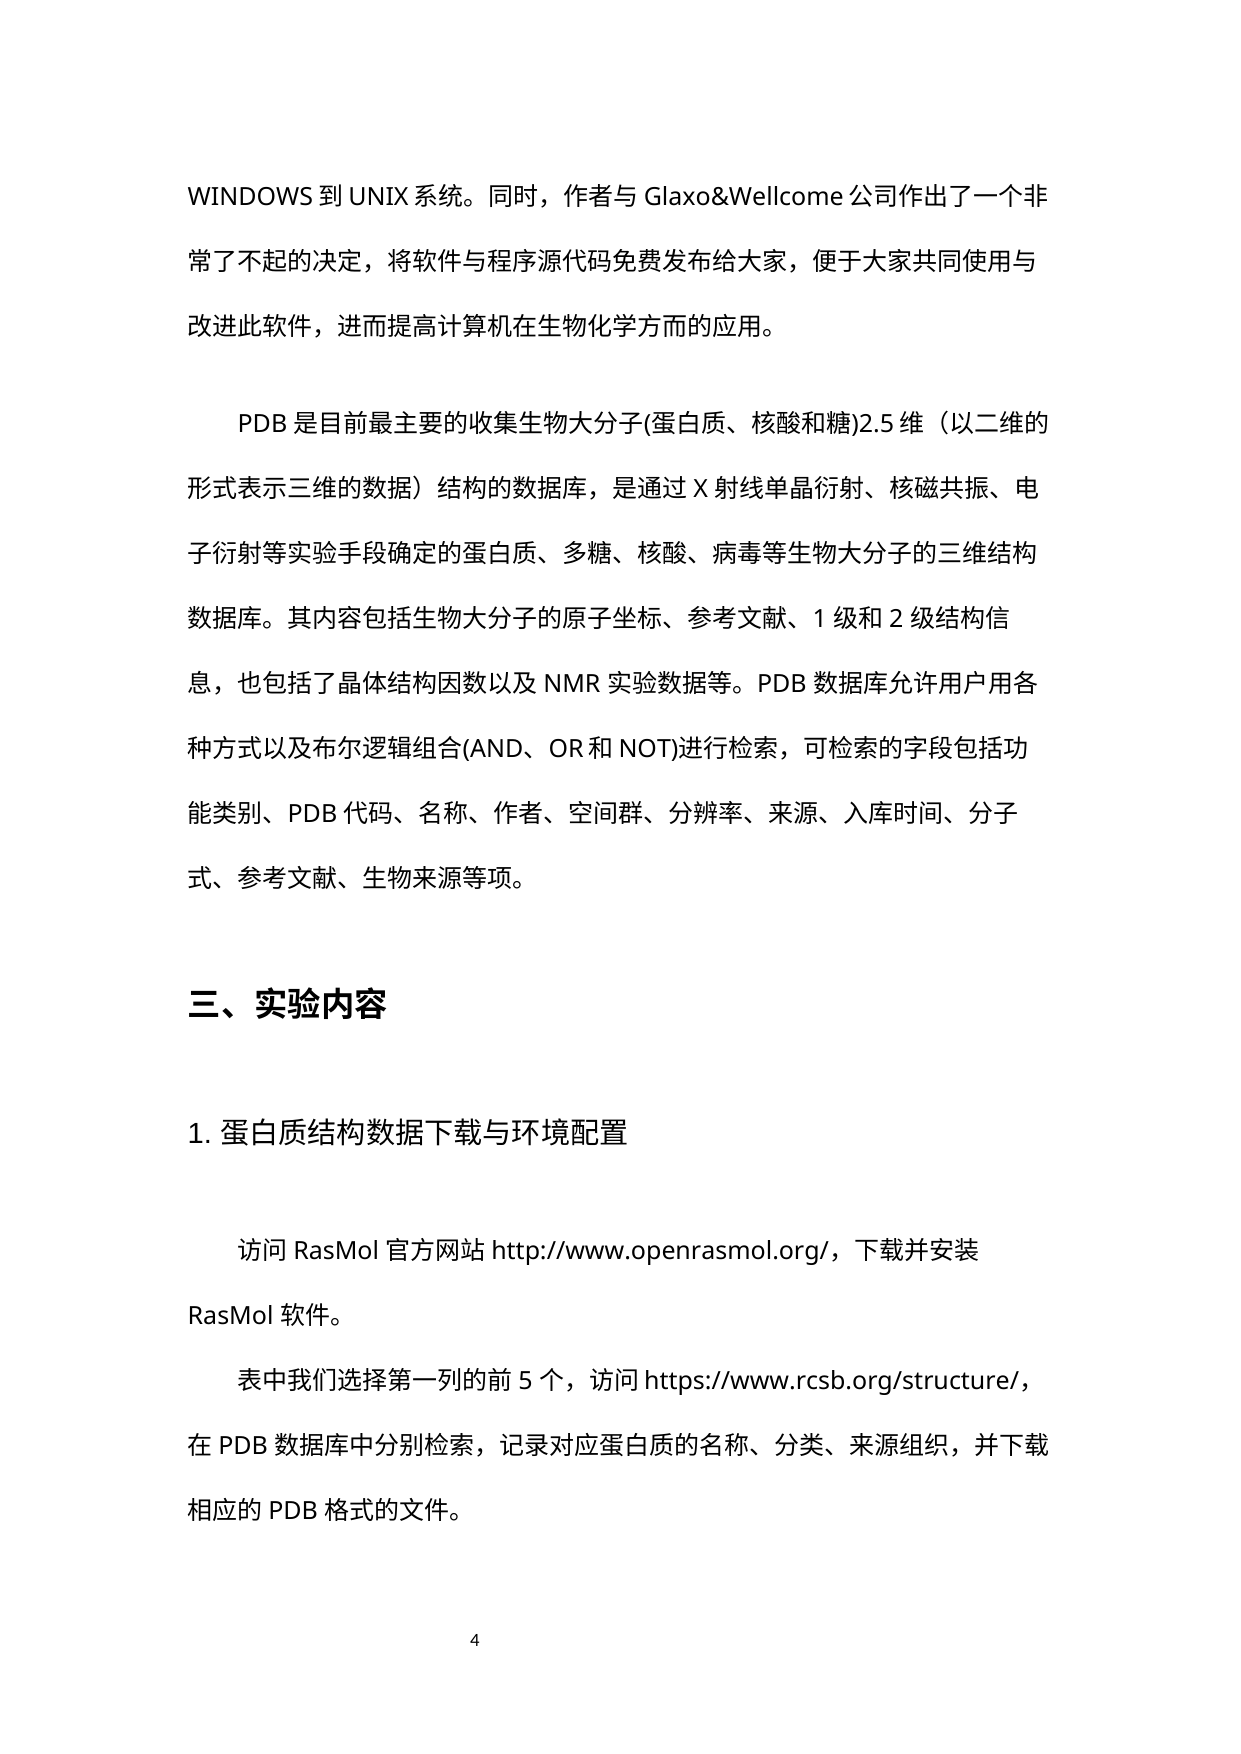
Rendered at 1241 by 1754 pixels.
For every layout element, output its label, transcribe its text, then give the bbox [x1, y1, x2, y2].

subtitle 1. 蛋白质结构数据下载与环境配置 [187, 1098, 1053, 1163]
text PDB 是目前最主要的收集生物大分子(蛋白质、核酸和糖)2.5维（以二维的形式表示三维的数据）结构的数据库，是通过 X 射线单晶衍射、核磁共振、电子衍射等实验手段确定的蛋白质、多糖、核酸、病毒等生物大分子的三维结构数据库。其内容包括生物大分子的原子坐标、参考文献、1 级和 2 级结构信息，也包括了晶体结构因数以及 NMR 实验数据等。PDB 数据库允许用户用各种方式以及布尔逻辑组合(AND、OR和NOT)进行检索，可检索的字段包括功能类别、PDB 代码、名称、作者、空间群、分辨率、来源、入库时间、分子式、参考文献、生物来源等项。 [187, 389, 1053, 909]
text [187, 162, 1053, 357]
text 访问 RasMol 官方网站 http://www.openrasmol.org/，下载并安装 RasMol 软件。 [187, 1216, 1053, 1346]
text 表中我们选择第一列的前 5 个，访问https://www.rcsb.org/structure/，在 PDB 数据库中分别检索，记录对应蛋白质的名称、分类、来源组织，并下载相应的 PDB 格式的文件。 [187, 1346, 1053, 1541]
subtitle 三、实验内容 [187, 969, 1053, 1034]
